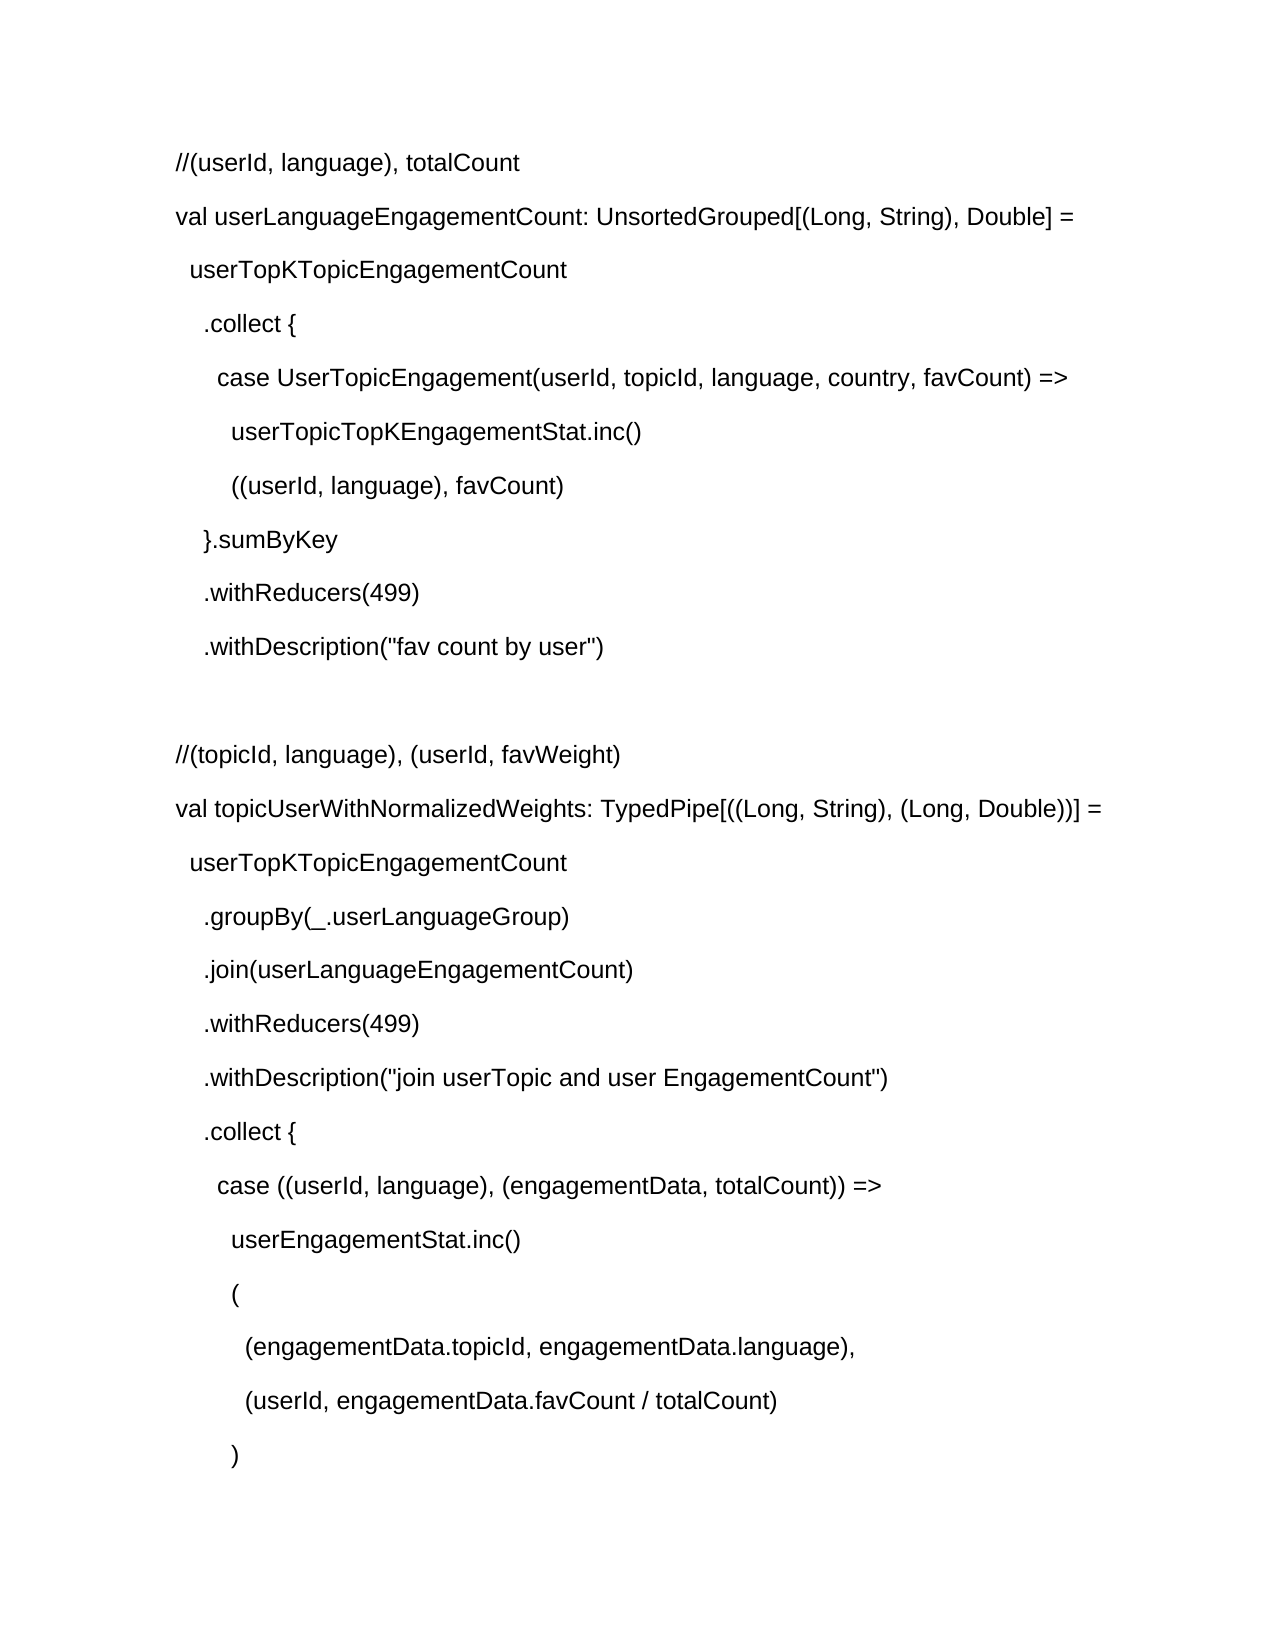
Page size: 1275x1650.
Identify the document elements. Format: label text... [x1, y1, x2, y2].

text case UserTopicEngagement(userId, topicId, language, country, favCount) => [148, 363, 1127, 392]
text (userId, engagementData.favCount / totalCount) [148, 1386, 1127, 1415]
text .collect { [148, 309, 1127, 338]
text ( [148, 1278, 1127, 1307]
text userEngagementStat.inc() [148, 1225, 1127, 1253]
text .collect { [148, 1117, 1127, 1146]
text userTopicTopKEngagementStat.inc() [148, 417, 1127, 446]
text //(topicId, language), (userId, favWeight) [148, 740, 1127, 769]
text .groupBy(_.userLanguageGroup) [148, 902, 1127, 930]
text }.sumByKey [148, 524, 1127, 553]
text userTopKTopicEngagementCount [148, 848, 1127, 876]
text .withDescription("fav count by user") [148, 632, 1127, 661]
text .withReducers(499) [148, 578, 1127, 607]
text .withDescription("join userTopic and user EngagementCount") [148, 1063, 1127, 1092]
text case ((userId, language), (engagementData, totalCount)) => [148, 1171, 1127, 1199]
text ((userId, language), favCount) [148, 471, 1127, 499]
text (engagementData.topicId, engagementData.language), [148, 1332, 1127, 1361]
text .withReducers(499) [148, 1009, 1127, 1038]
text userTopKTopicEngagementCount [148, 255, 1127, 284]
text .join(userLanguageEngagementCount) [148, 955, 1127, 984]
text val topicUserWithNormalizedWeights: TypedPipe[((Long, String), (Long, Double))] = [148, 794, 1127, 823]
text val userLanguageEngagementCount: UnsortedGrouped[(Long, String), Double] = [148, 201, 1127, 230]
text //(userId, language), totalCount [148, 148, 1127, 176]
text ) [148, 1440, 1127, 1469]
